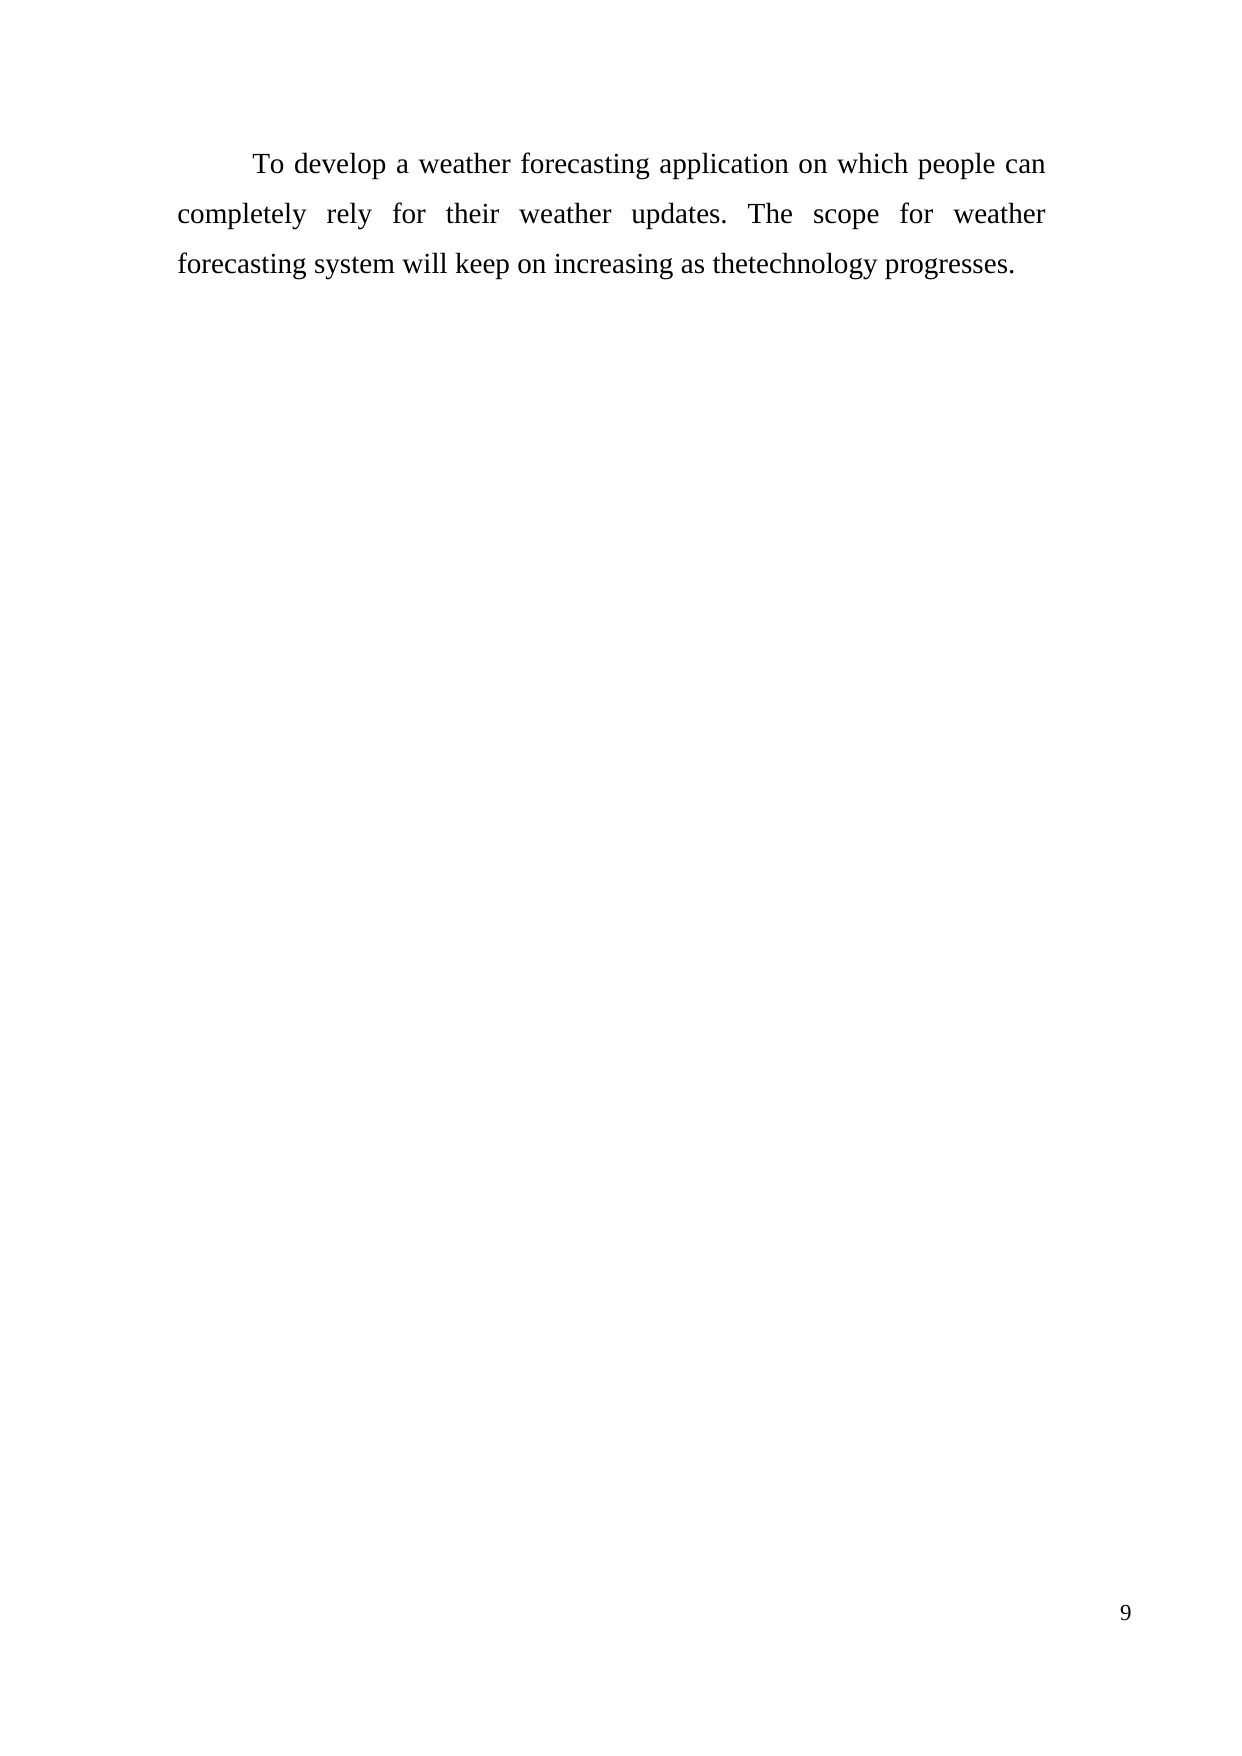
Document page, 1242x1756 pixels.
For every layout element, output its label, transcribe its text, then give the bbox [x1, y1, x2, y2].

text To develop a weather forecasting application on which people can completely rely for their weather updates. The scope for weather forecasting system will keep on increasing as thetechnology progresses. [177, 146, 1047, 280]
